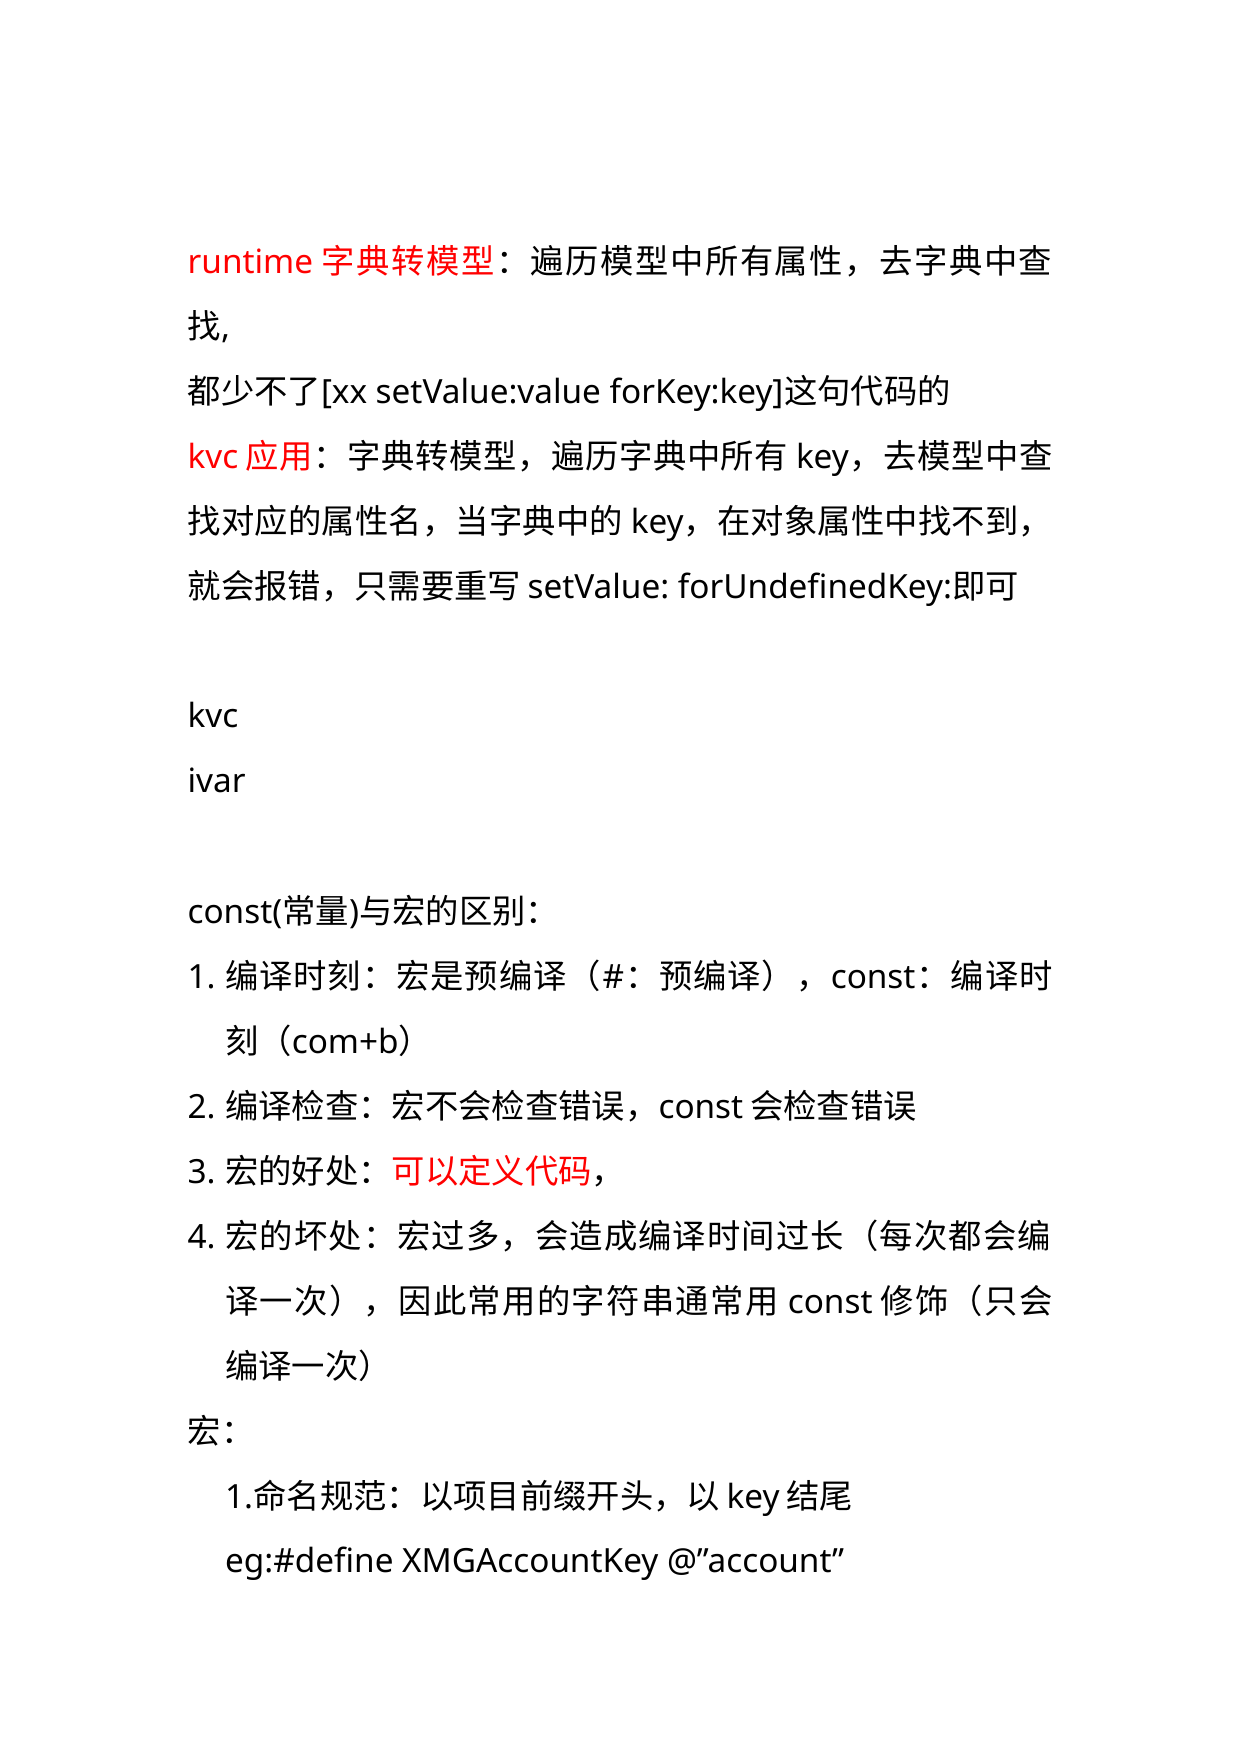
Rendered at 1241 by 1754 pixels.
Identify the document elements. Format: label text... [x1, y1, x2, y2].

text runtime字典转模型：遍历模型中所有属性，去字典中查找, [187, 227, 1053, 357]
list 宏的好处：可以定义代码， [187, 1137, 1053, 1202]
list 1.命名规范：以项目前缀开头，以key结尾 [225, 1462, 1053, 1527]
text ivar [187, 747, 1053, 812]
text kvc [187, 682, 1053, 747]
text 都少不了[xx setValue:value forKey:key]这句代码的 [187, 357, 1053, 422]
list eg:#define XMGAccountKey @”account” [225, 1527, 1053, 1592]
text 宏： [187, 1397, 1053, 1462]
text const(常量)与宏的区别： [187, 877, 1053, 942]
list 编译检查：宏不会检查错误，const会检查错误 [187, 1072, 1053, 1137]
list 编译时刻：宏是预编译（#：预编译），const：编译时刻（com+b） [187, 942, 1053, 1072]
list 宏的坏处：宏过多，会造成编译时间过长（每次都会编译一次），因此常用的字符串通常用const修饰（只会编译一次） [187, 1202, 1053, 1397]
text kvc应用：字典转模型，遍历字典中所有key，去模型中查找对应的属性名，当字典中的key，在对象属性中找不到，就会报错，只需要重写setValue: forUndefinedKey:即可 [187, 422, 1053, 617]
